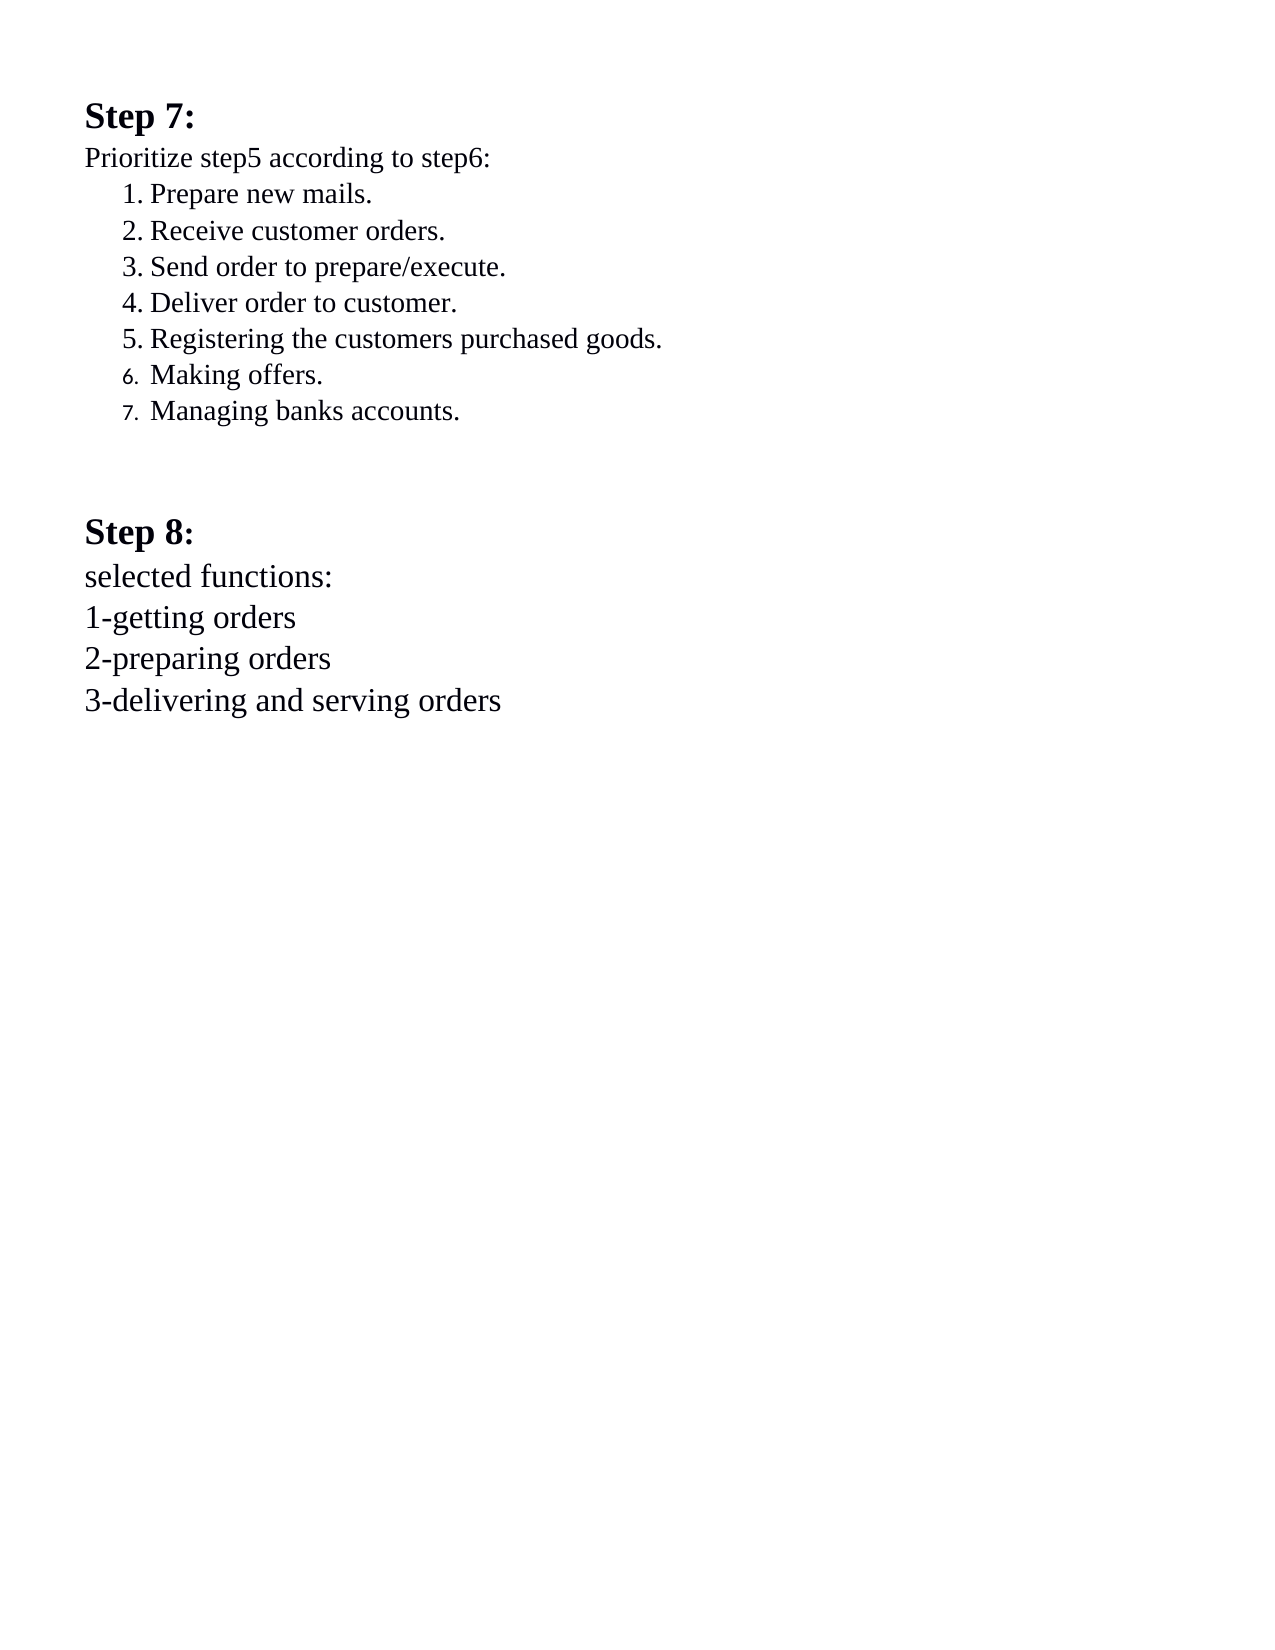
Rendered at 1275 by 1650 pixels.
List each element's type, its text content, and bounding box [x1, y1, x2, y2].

list 3-delivering and serving orders [84, 680, 1125, 718]
list Deliver order to customer. [122, 285, 1125, 318]
list 2-preparing orders [84, 639, 1125, 677]
list Prioritize step5 according to step6: [84, 140, 1125, 174]
list Send order to prepare/execute. [122, 249, 1125, 282]
list selected functions: [84, 556, 1125, 594]
list Registering the customers purchased goods. [122, 321, 1125, 354]
list Managing banks accounts. [122, 393, 1125, 427]
list Receive customer orders. [122, 213, 1125, 246]
list 1-getting orders [84, 597, 1125, 636]
list Step 7: [84, 94, 1125, 137]
list Making offers. [122, 357, 1125, 391]
list Step 8: [84, 509, 1125, 552]
list Prepare new mails. [122, 176, 1125, 210]
